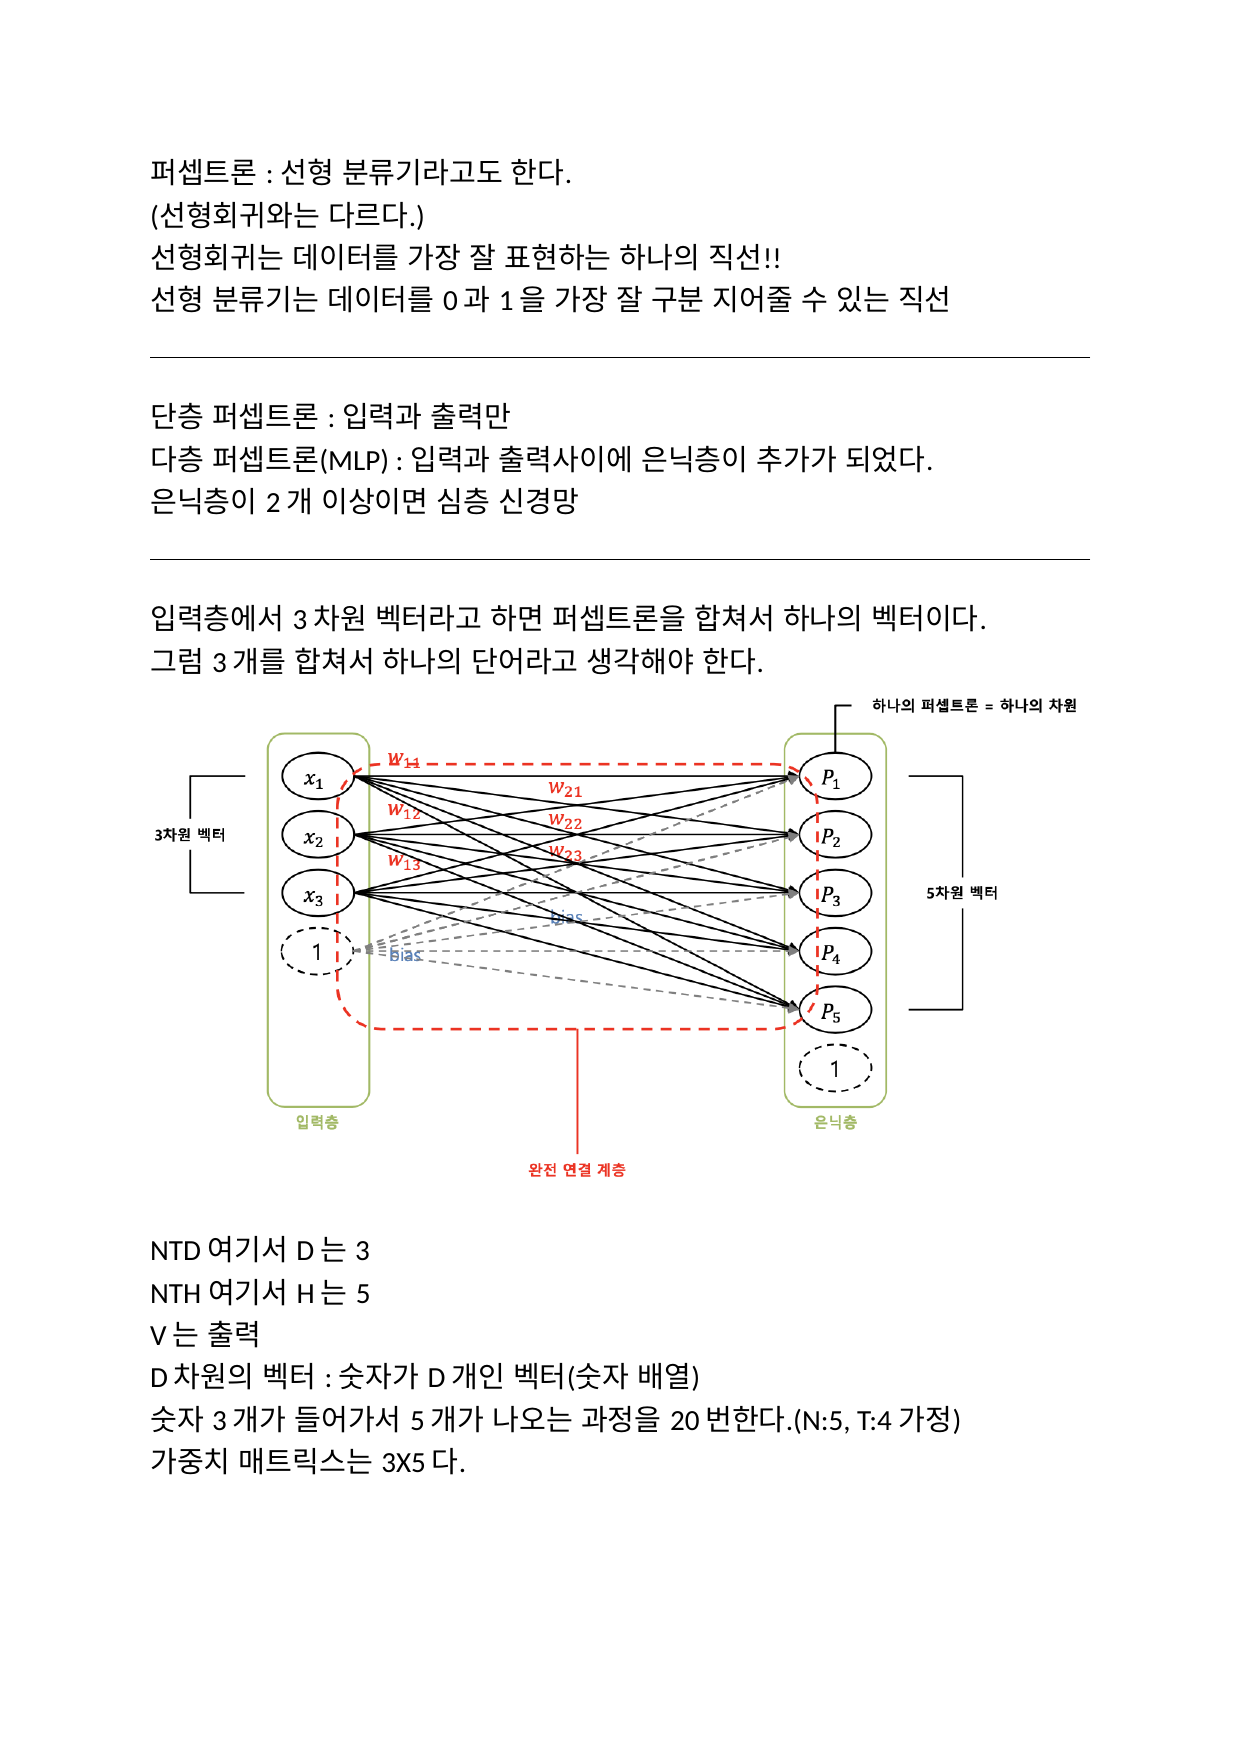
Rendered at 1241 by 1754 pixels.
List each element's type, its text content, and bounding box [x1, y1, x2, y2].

text NTH 여기서 H는 5 [150, 1269, 1090, 1311]
text 숫자 3개가 들어가서 5개가 나오는 과정을 20번한다.(N:5, T:4 가정) [150, 1396, 1090, 1438]
text 가중치 매트릭스는 3X5다. [150, 1438, 1090, 1481]
text D차원의 벡터 : 숫자가 D개인 벡터(숫자 배열) [150, 1354, 1090, 1396]
text NTD 여기서 D는 3 [150, 1227, 1090, 1269]
text 다층 퍼셉트론(MLP) : 입력과 출력사이에 은닉층이 추가가 되었다. [150, 436, 1090, 479]
text V는 출력 [150, 1311, 1090, 1354]
picture [150, 680, 1091, 1192]
text 입력층에서 3차원 벡터라고 하면 퍼셉트론을 합쳐서 하나의 벡터이다. [150, 596, 1090, 638]
text 선형회귀는 데이터를 가장 잘 표현하는 하나의 직선!! [150, 234, 1090, 277]
text 선형 분류기는 데이터를 0과 1을 가장 잘 구분 지어줄 수 있는 직선 [150, 277, 1090, 319]
text 퍼셉트론 : 선형 분류기라고도 한다. [150, 150, 1090, 192]
text 은닉층이 2개 이상이면 심층 신경망 [150, 479, 1090, 521]
text 단층 퍼셉트론 : 입력과 출력만 [150, 394, 1090, 436]
text (선형회귀와는 다르다.) [150, 192, 1090, 234]
text 그럼 3개를 합쳐서 하나의 단어라고 생각해야 한다. [150, 638, 1090, 680]
